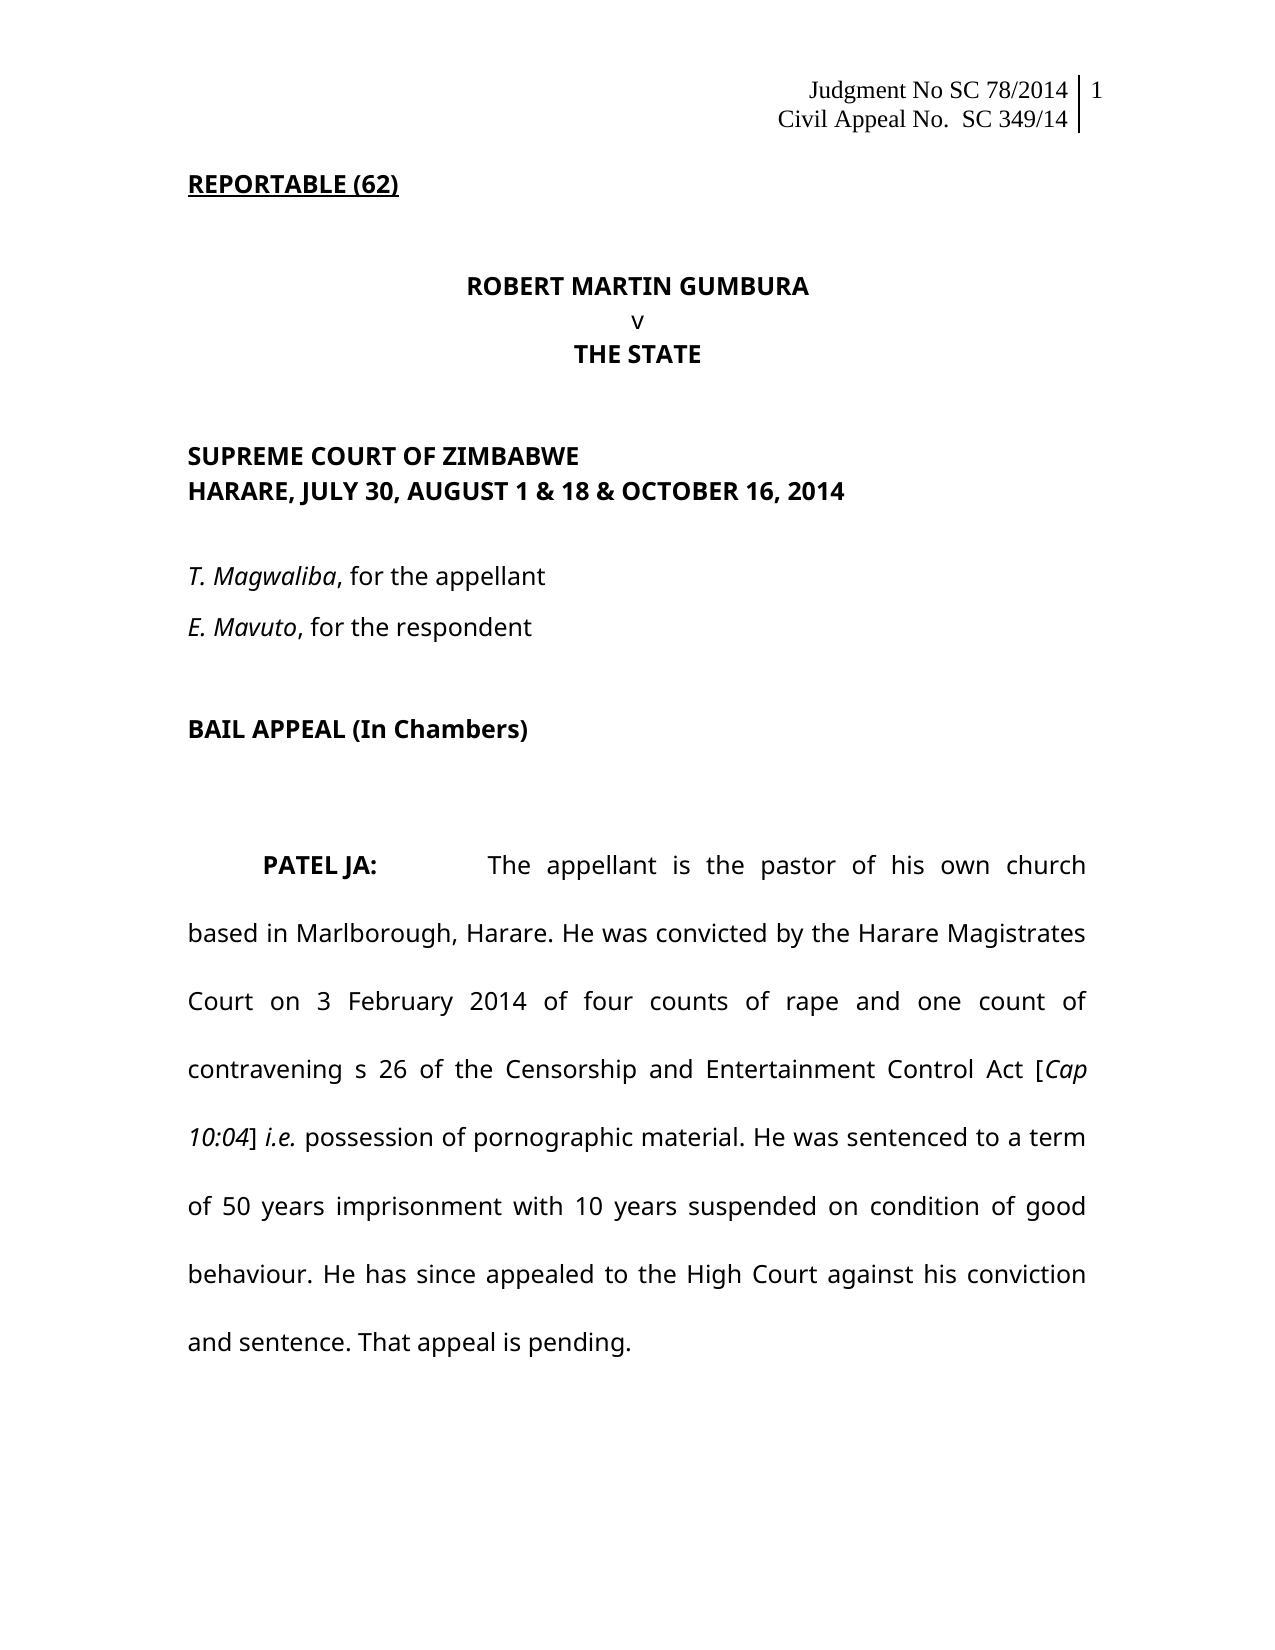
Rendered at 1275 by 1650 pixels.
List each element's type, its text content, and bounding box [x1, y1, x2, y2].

text v [187, 303, 1087, 337]
text THE STATE [187, 337, 1087, 371]
text PATEL JA: The appellant is the pastor of his own church based in Marlborough, Harare. He was convicted by the Harare Magistrates Court on 3 February 2014 of four counts of rape and one count of contravening s 26 of the Censorship and Entertainment Control Act [Cap 10:04] i.e. possession of pornographic material. He was sentenced to a term of 50 years imprisonment with 10 years suspended on condition of good behaviour. He has since appealed to the High Court against his conviction and sentence. That appeal is pending. [187, 847, 1087, 1358]
text BAIL APPEAL (In Chambers) [187, 711, 1087, 745]
text REPORTABLE (62) [187, 167, 1087, 201]
text SUPREME COURT OF [187, 439, 1087, 473]
text T. Magwaliba, for the appellant [187, 558, 1087, 592]
text HARARE, JULY 30, AUGUST 1 & 18 & OCTOBER 16, 2014 [187, 473, 1087, 507]
text E. Mavuto, for the respondent [187, 609, 1087, 643]
text ROBERT MARTIN GUMBURA [187, 269, 1087, 303]
